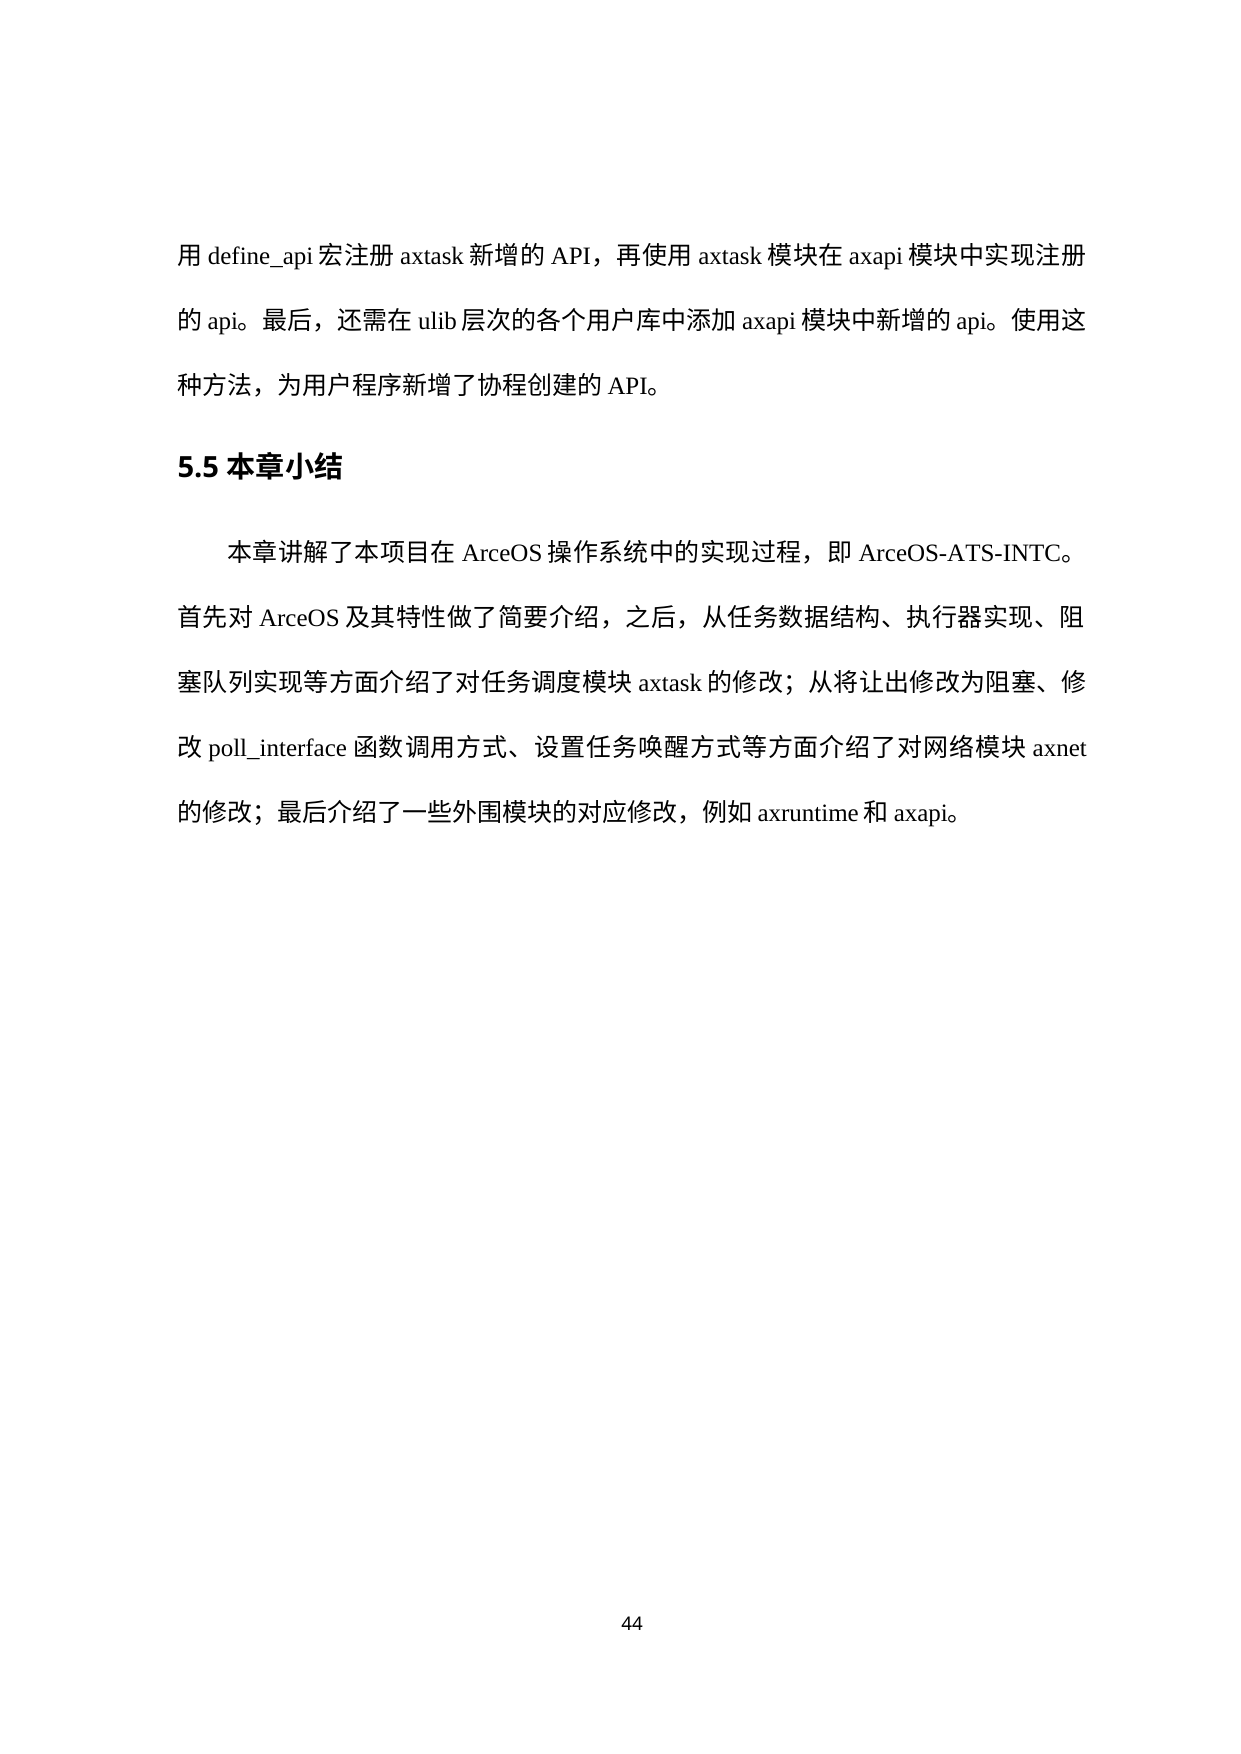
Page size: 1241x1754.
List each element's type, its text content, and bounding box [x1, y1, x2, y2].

text 5.5 本章小结 [177, 432, 1087, 497]
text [177, 221, 1087, 416]
text 本章讲解了本项目在ArceOS操作系统中的实现过程，即ArceOS-ATS-INTC。首先对ArceOS及其特性做了简要介绍，之后，从任务数据结构、执行器实现、阻塞队列实现等方面介绍了对任务调度模块axtask的修改；从将让出修改为阻塞、修改poll_interface函数调用方式、设置任务唤醒方式等方面介绍了对网络模块axnet的修改；最后介绍了一些外围模块的对应修改，例如axruntime和axapi。 [177, 518, 1087, 843]
